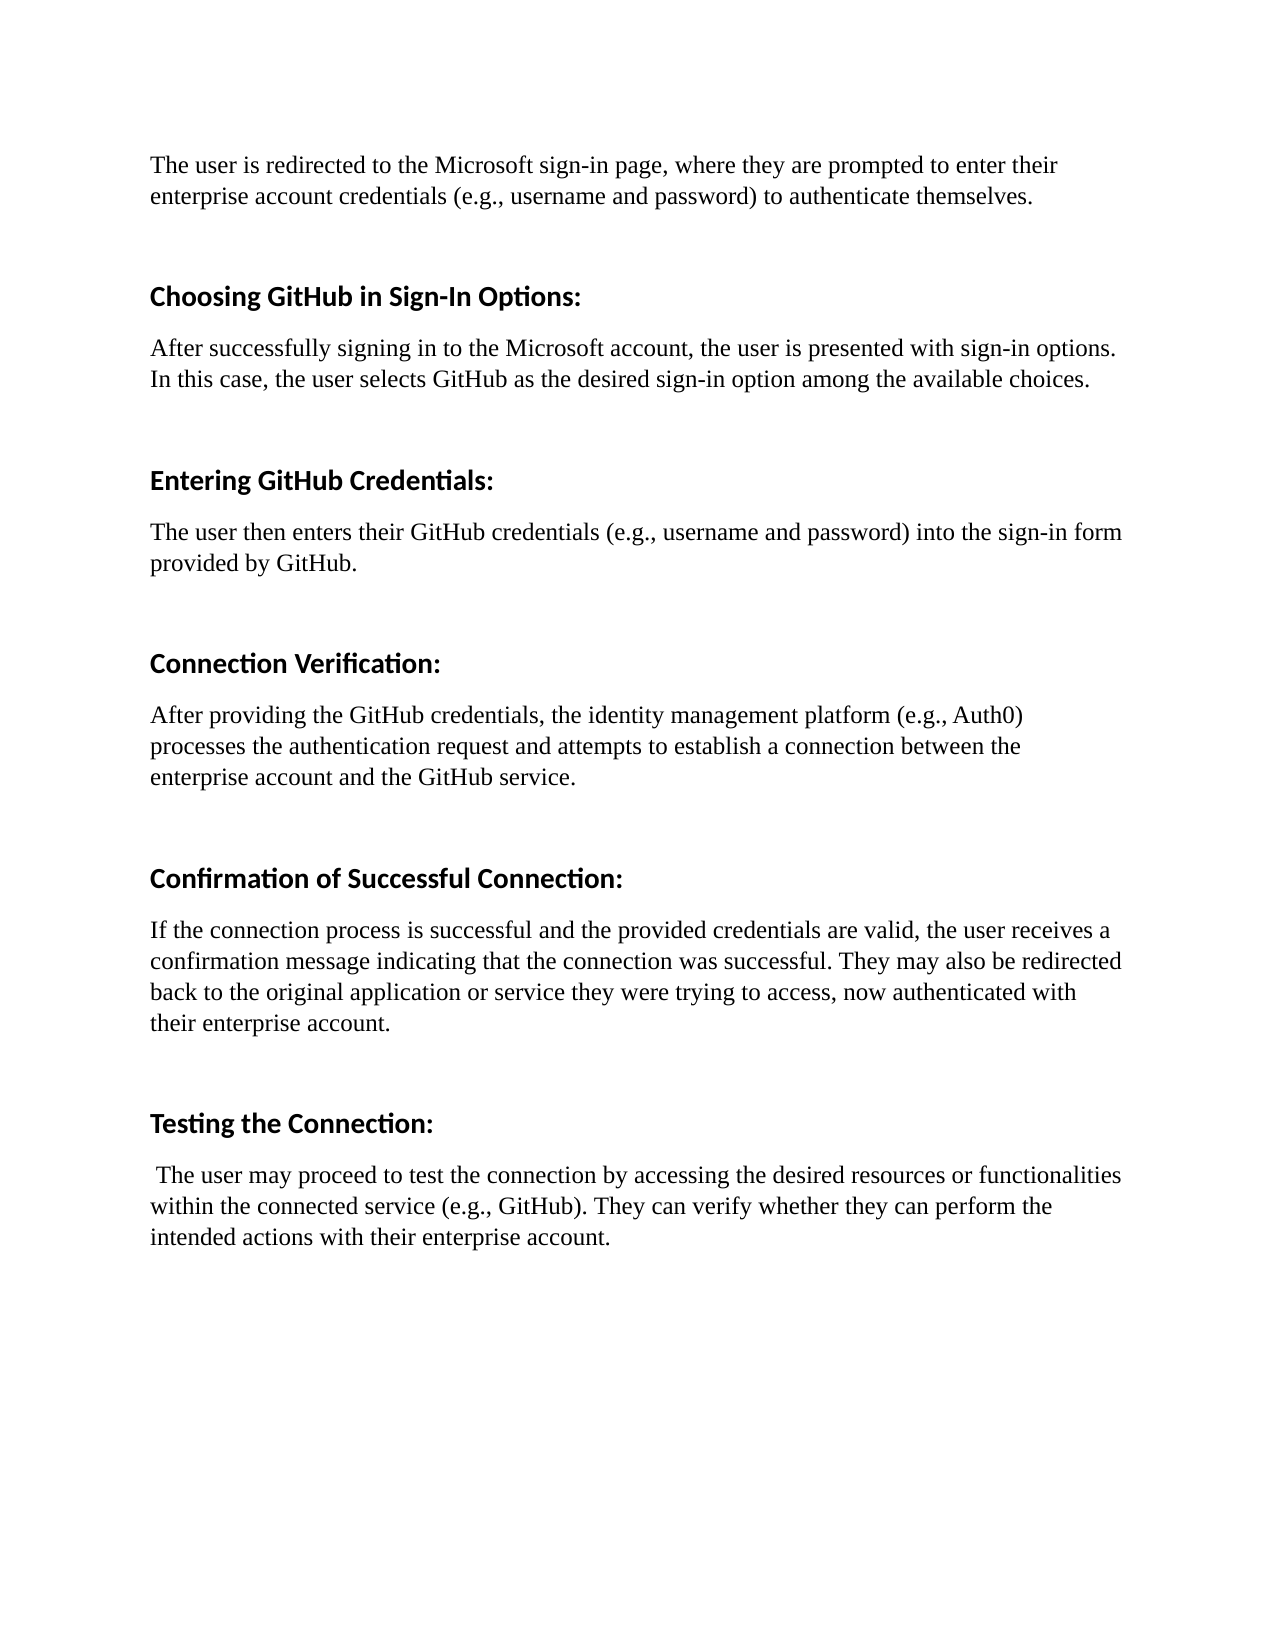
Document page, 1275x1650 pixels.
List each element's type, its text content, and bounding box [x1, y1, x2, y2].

text If the connection process is successful and the provided credentials are valid, the user receives a confirmation message indicating that the connection was successful. They may also be redirected back to the original application or service they were trying to access, now authenticated with their enterprise account. [150, 915, 1125, 1037]
text After successfully signing in to the Microsoft account, the user is presented with sign-in options. In this case, the user selects GitHub as the desired sign-in option among the available choices. [150, 333, 1125, 393]
text After providing the GitHub credentials, the identity management platform (e.g., Auth0) processes the authentication request and attempts to establish a connection between the enterprise account and the GitHub service. [150, 700, 1125, 791]
text Entering GitHub Credentials: [150, 462, 1125, 497]
text The user may proceed to test the connection by accessing the desired resources or functionalities within the connected service (e.g., GitHub). They can verify whether they can perform the intended actions with their enterprise account. [150, 1160, 1125, 1251]
text Confirmation of Successful Connection: [150, 860, 1125, 895]
text Choosing GitHub in Sign-In Options: [150, 278, 1125, 314]
text Connection Verification: [150, 645, 1125, 681]
text The user is redirected to the Microsoft sign-in page, where they are prompted to enter their enterprise account credentials (e.g., username and password) to authenticate themselves. [150, 150, 1125, 210]
text Testing the Connection: [150, 1105, 1125, 1141]
text The user then enters their GitHub credentials (e.g., username and password) into the sign-in form provided by GitHub. [150, 517, 1125, 577]
